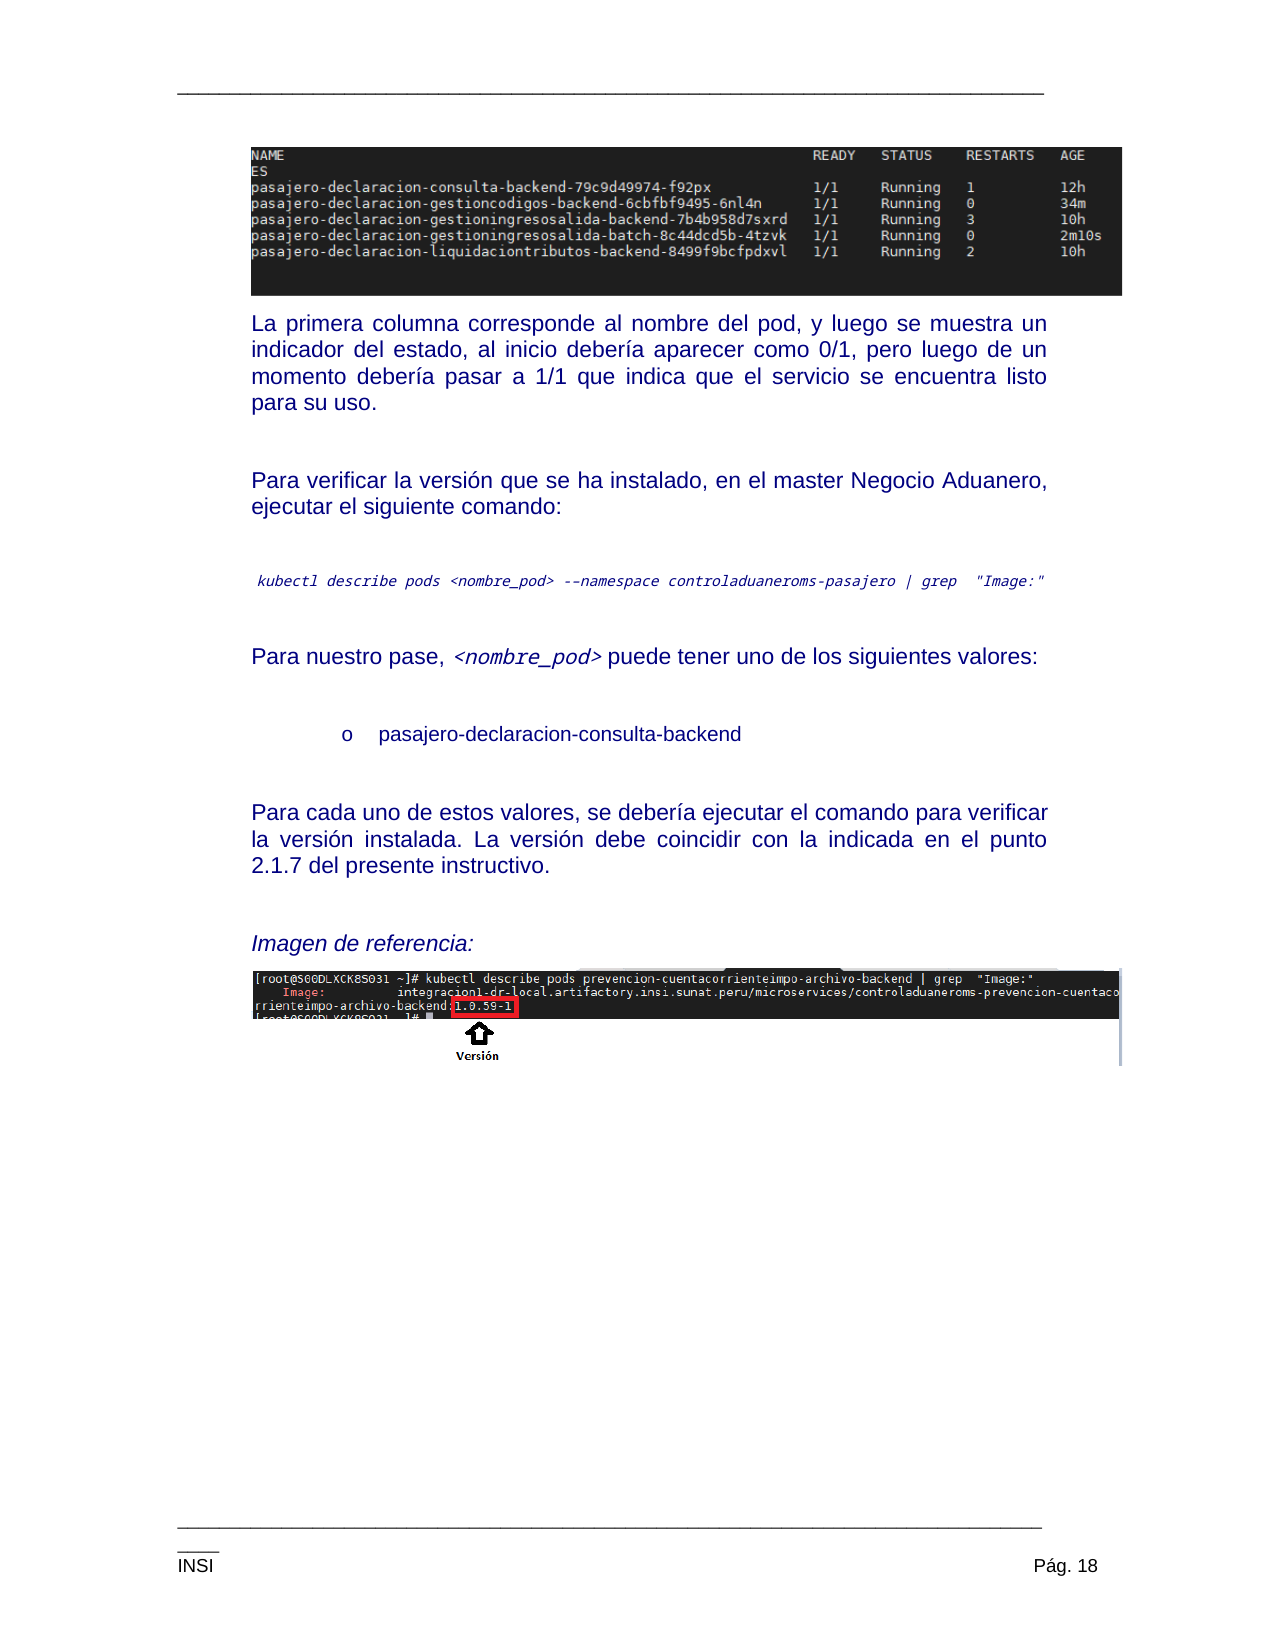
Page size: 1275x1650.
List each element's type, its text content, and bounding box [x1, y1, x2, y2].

picture [251, 147, 1123, 298]
text Imagen de referencia: [251, 929, 1048, 956]
text Para nuestro pase, <nombre_pod> puede tener uno de los siguientes valores: [251, 642, 1048, 671]
text kubectl describe pods <nombre_pod> -–namespace controladuaneroms-pasajero | grep "Image:" [251, 571, 1048, 591]
picture [251, 968, 1123, 1066]
text Para verificar la versión que se ha instalado, en el master Negocio Aduanero, ejecutar el siguiente comando: [251, 467, 1048, 519]
text Para cada uno de estos valores, se debería ejecutar el comando para verificar la versión instalada. La versión debe coincidir con la indicada en el punto 2.1.7 del presente instructivo. [251, 799, 1048, 878]
text La primera columna corresponde al nombre del pod, y luego se muestra un indicador del estado, al inicio debería aparecer como 0/1, pero luego de un momento debería pasar a 1/1 que indica que el servicio se encuentra listo para su uso. [251, 310, 1048, 416]
list pasajero-declaracion-consulta-backend [341, 722, 1048, 748]
